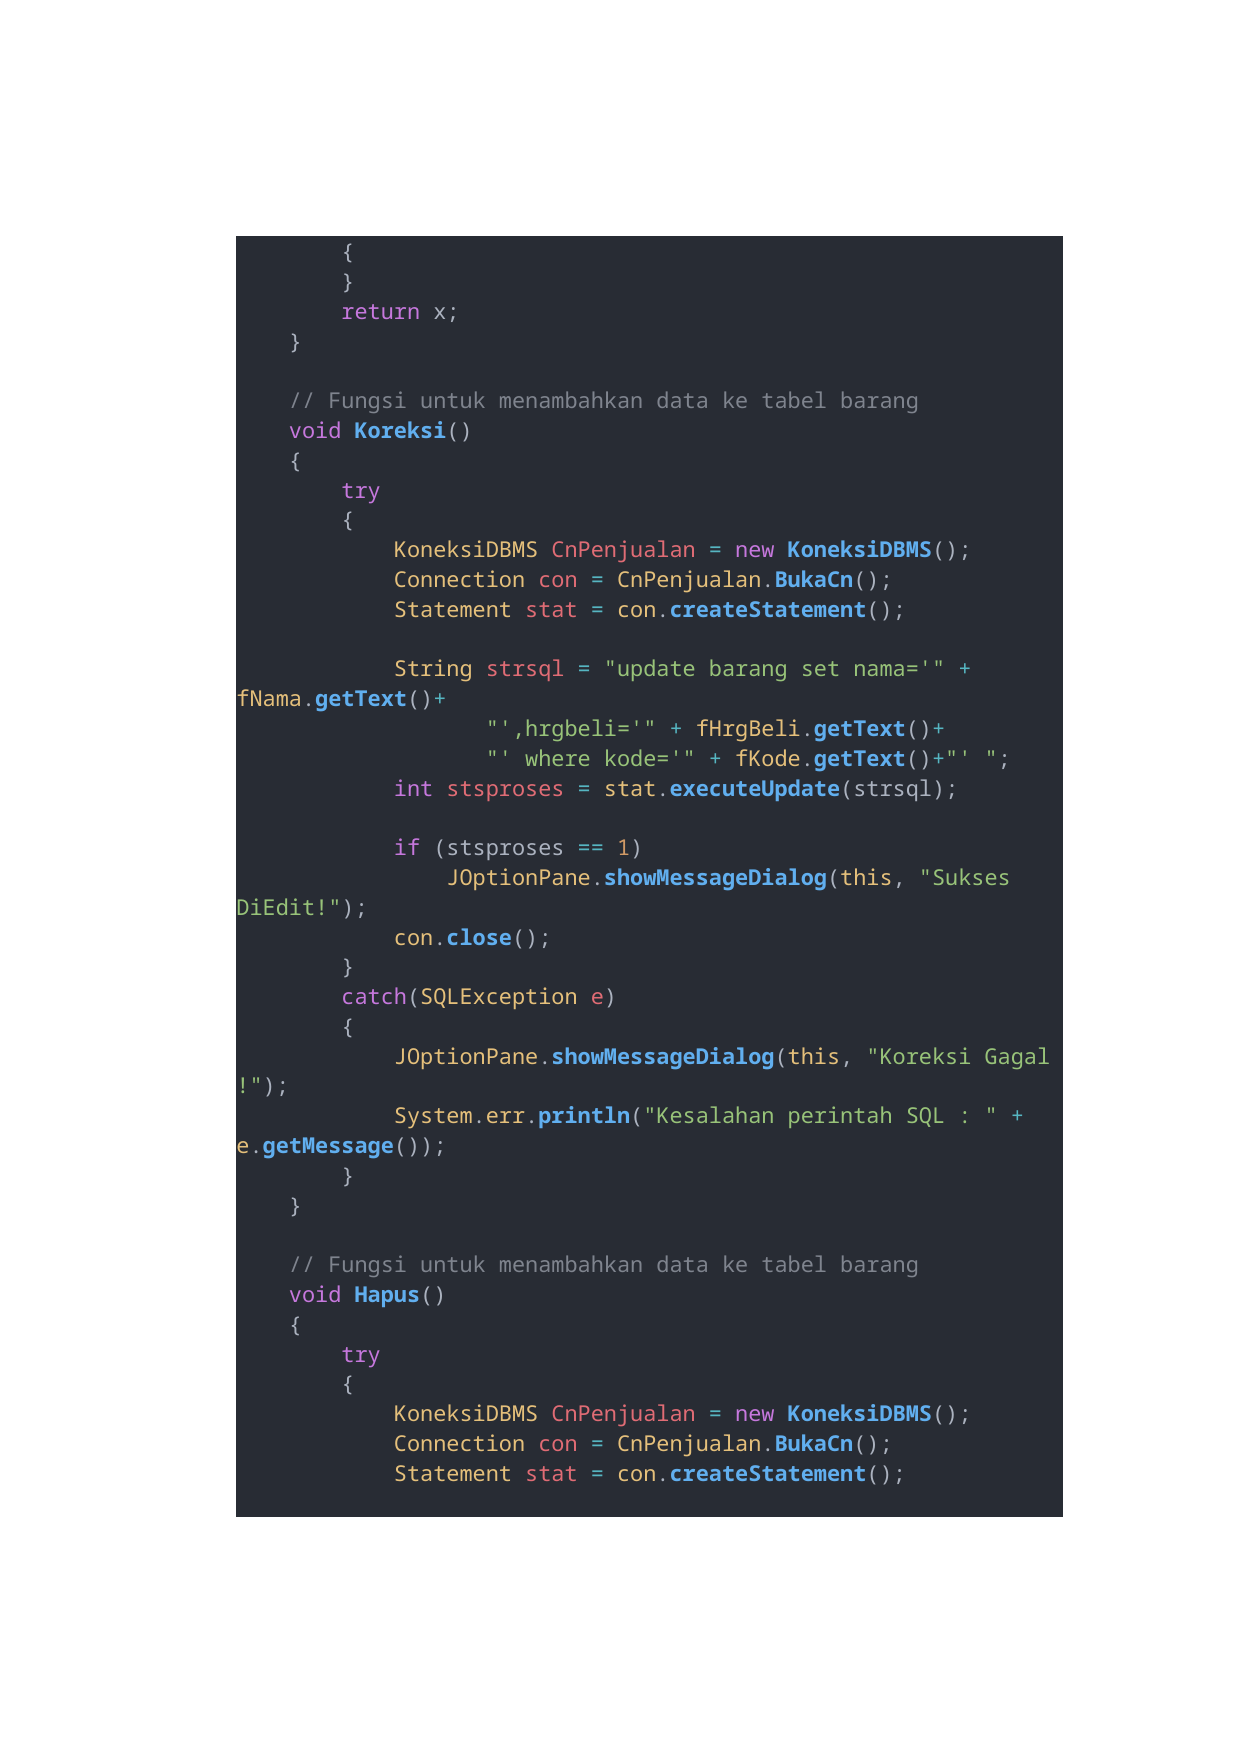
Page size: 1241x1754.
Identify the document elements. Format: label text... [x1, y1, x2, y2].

text try [236, 1338, 1063, 1368]
text } [236, 266, 1063, 296]
text { [236, 1011, 1063, 1041]
text Connection con = CnPenjualan.BukaCn(); [236, 1428, 1063, 1458]
text JOptionPane.showMessageDialog(this, "Sukses DiEdit!"); [236, 862, 1063, 921]
text "' where kode='" + fKode.getText()+"' "; [236, 743, 1063, 772]
text Statement stat = con.createStatement(); [236, 1458, 1063, 1487]
text } [236, 951, 1063, 981]
text catch(SQLException e) [236, 981, 1063, 1011]
text { [236, 236, 1063, 266]
text Statement stat = con.createStatement(); [236, 594, 1063, 623]
text void Koreksi() [236, 415, 1063, 445]
text // Fungsi untuk menambahkan data ke tabel barang [236, 385, 1063, 415]
text if (stsproses == 1) [236, 832, 1063, 862]
text void Hapus() [236, 1279, 1063, 1309]
text String strsql = "update barang set nama='" + fNama.getText()+ [236, 653, 1063, 713]
text } [236, 1160, 1063, 1189]
text { [236, 1309, 1063, 1338]
text "',hrgbeli='" + fHrgBeli.getText()+ [236, 713, 1063, 743]
text int stsproses = stat.executeUpdate(strsql); [236, 772, 1063, 802]
text try [236, 474, 1063, 504]
text System.err.println("Kesalahan perintah SQL : " + e.getMessage()); [236, 1100, 1063, 1160]
text { [236, 504, 1063, 534]
text Connection con = CnPenjualan.BukaCn(); [236, 564, 1063, 594]
text } [236, 1189, 1063, 1219]
text KoneksiDBMS CnPenjualan = new KoneksiDBMS(); [236, 1398, 1063, 1428]
text return x; [236, 296, 1063, 326]
text } [236, 326, 1063, 355]
text { [236, 1368, 1063, 1398]
text // Fungsi untuk menambahkan data ke tabel barang [236, 1249, 1063, 1279]
text { [236, 445, 1063, 474]
text KoneksiDBMS CnPenjualan = new KoneksiDBMS(); [236, 534, 1063, 564]
text con.close(); [236, 921, 1063, 951]
text JOptionPane.showMessageDialog(this, "Koreksi Gagal !"); [236, 1041, 1063, 1100]
